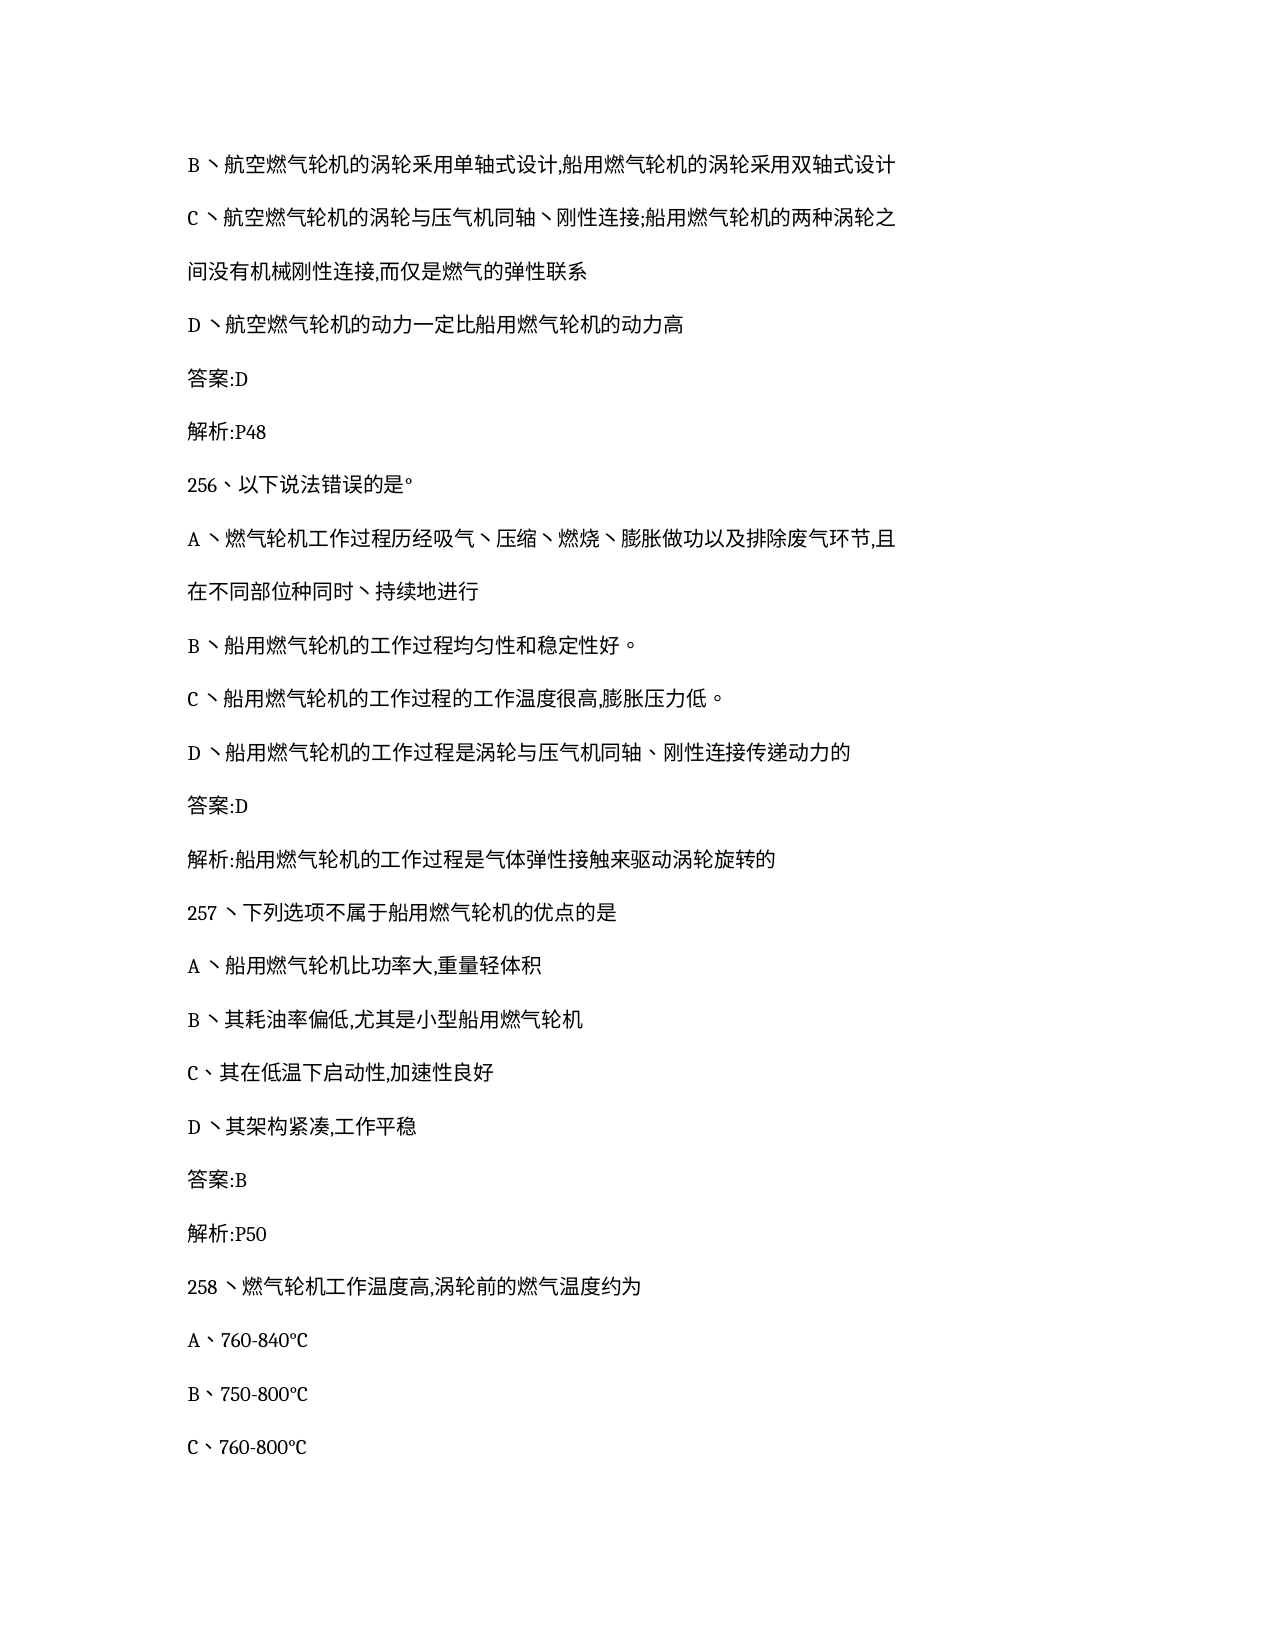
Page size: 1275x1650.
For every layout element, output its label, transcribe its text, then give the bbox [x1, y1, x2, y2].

text B丶船用燃气轮机的工作过程均匀性和稳定性好。 [187, 631, 1087, 659]
text C丶航空燃气轮机的涡轮与压气机同轴丶刚性连接;船用燃气轮机的两种涡轮之 [187, 203, 1087, 232]
text 257丶下列选项不属于船用燃气轮机的优点的是 [187, 898, 1087, 927]
text B、750-800°C [187, 1379, 1087, 1407]
text C、760-800°C [187, 1432, 1087, 1461]
text A、760-840°C [187, 1326, 1087, 1354]
text 解析:P50 [187, 1219, 1087, 1247]
text 解析:船用燃气轮机的工作过程是气体弹性接触来驱动涡轮旋转的 [187, 845, 1087, 873]
text 256、以下说法错误的是° [187, 471, 1087, 499]
text 答案:D [187, 791, 1087, 820]
text D丶船用燃气轮机的工作过程是涡轮与压气机同轴、刚性连接传递动力的 [187, 738, 1087, 766]
text C、其在低温下启动性,加速性良好 [187, 1058, 1087, 1087]
text 答案:B [187, 1165, 1087, 1194]
text 258丶燃气轮机工作温度高,涡轮前的燃气温度约为 [187, 1272, 1087, 1301]
text B丶航空燃气轮机的涡轮釆用单轴式设计,船用燃气轮机的涡轮采用双轴式设计 [187, 150, 1087, 178]
text 间没有机械刚性连接,而仅是燃气的弹性联系 [187, 257, 1087, 285]
text C丶船用燃气轮机的工作过程的工作温度很高,膨胀压力低。 [187, 684, 1087, 713]
text D丶航空燃气轮机的动力一定比船用燃气轮机的动力高 [187, 310, 1087, 339]
text 在不同部位种同时丶持续地进行 [187, 577, 1087, 606]
text D丶其架构紧凑,工作平稳 [187, 1112, 1087, 1140]
text 答案:D [187, 364, 1087, 392]
text B丶其耗油率偏低,尤其是小型船用燃气轮机 [187, 1005, 1087, 1033]
text A丶燃气轮机工作过程历经吸气丶压缩丶燃烧丶膨胀做功以及排除废气环节,且 [187, 524, 1087, 552]
text A丶船用燃气轮机比功率大,重量轻体积 [187, 952, 1087, 980]
text 解析:P48 [187, 417, 1087, 446]
